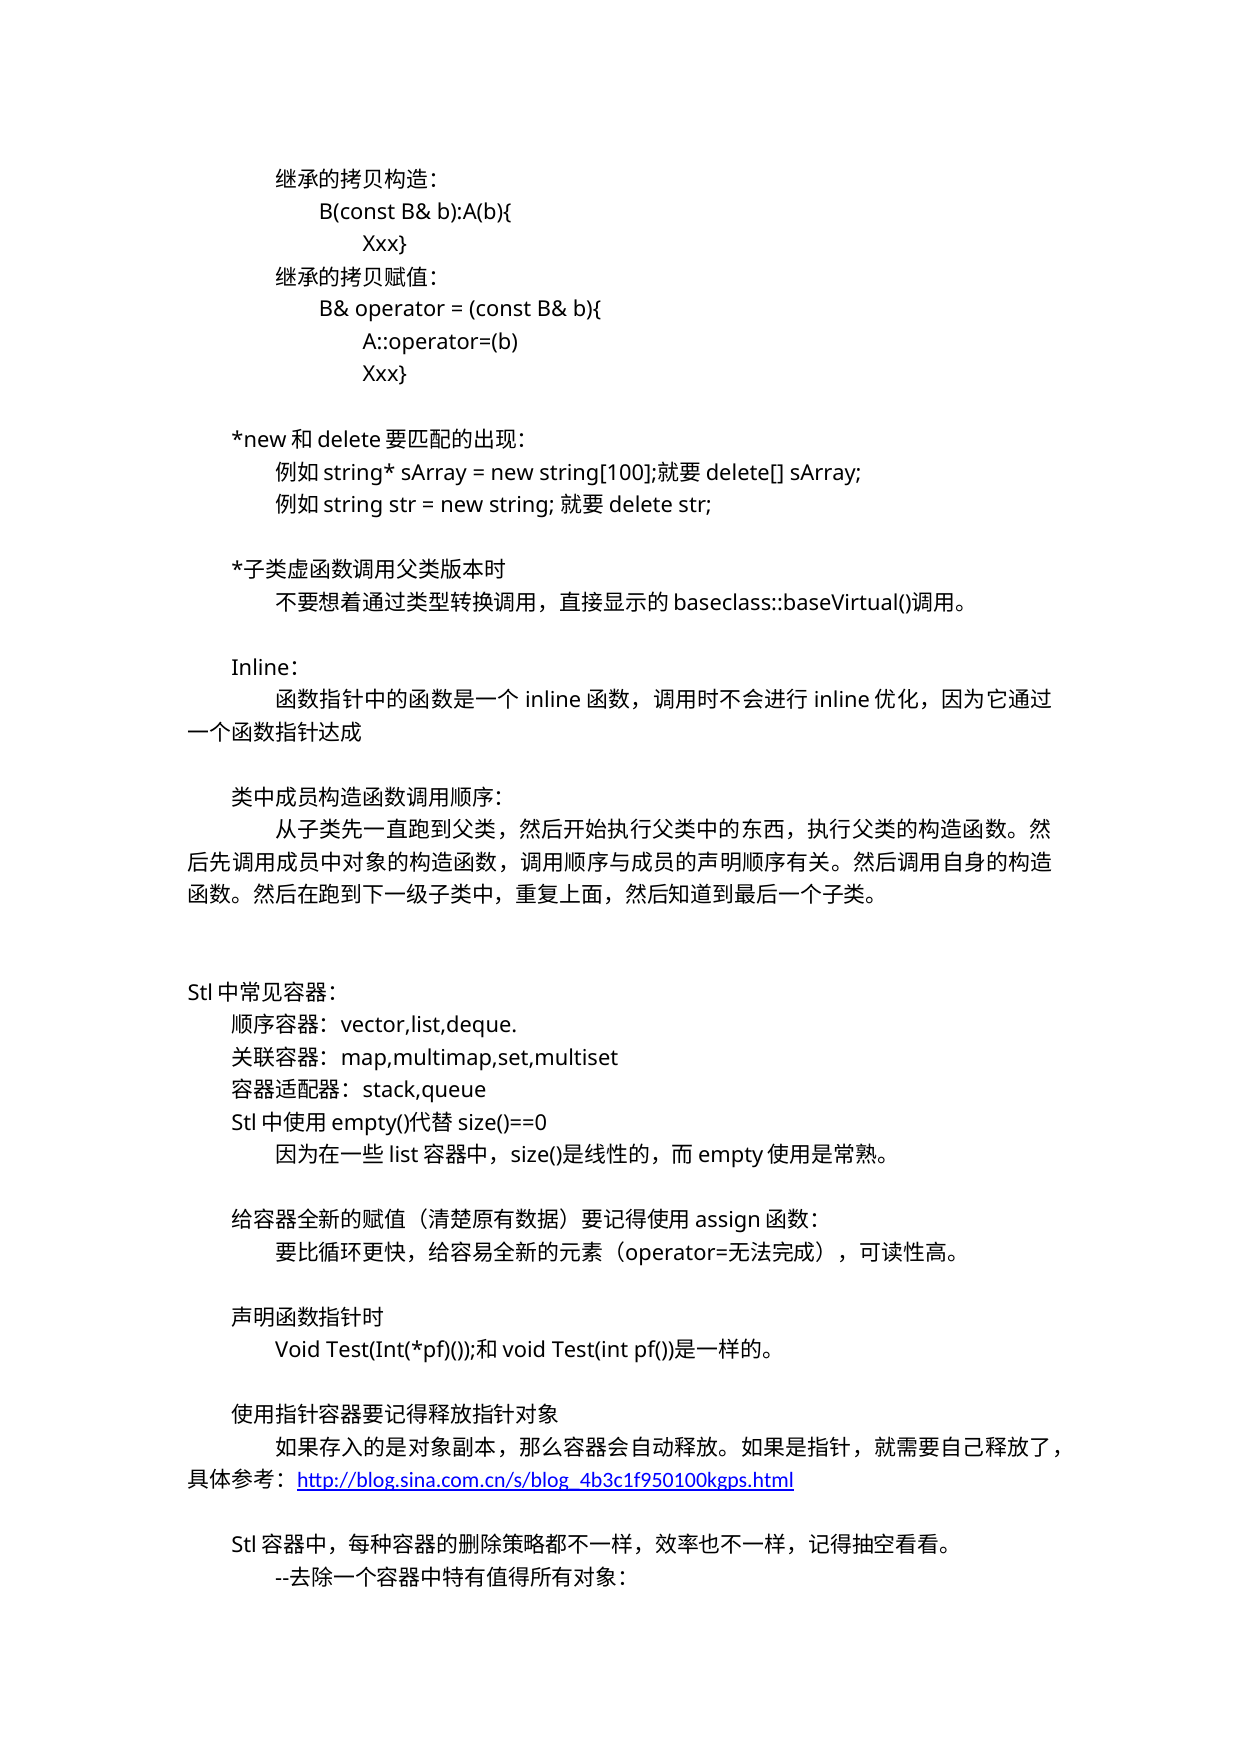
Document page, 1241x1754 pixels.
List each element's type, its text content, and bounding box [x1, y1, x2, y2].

text 不要想着通过类型转换调用，直接显示的baseclass::baseVirtual()调用。 [187, 584, 1053, 617]
text Inline： [187, 649, 1053, 682]
text 给容器全新的赋值（清楚原有数据）要记得使用assign函数： [187, 1202, 1053, 1234]
text 容器适配器：stack,queue [187, 1072, 1053, 1104]
text 函数指针中的函数是一个inline函数，调用时不会进行inline优化，因为它通过一个函数指针达成 [187, 682, 1053, 747]
text B(const B& b):A(b){ [187, 194, 1053, 227]
text Stl容器中，每种容器的删除策略都不一样，效率也不一样，记得抽空看看。 [187, 1527, 1053, 1559]
text 声明函数指针时 [187, 1299, 1053, 1332]
text 要比循环更快，给容易全新的元素（operator=无法完成），可读性高。 [187, 1234, 1053, 1267]
text 继承的拷贝构造： [187, 162, 1053, 194]
text Xxx} [187, 227, 1053, 259]
text 继承的拷贝赋值： [187, 259, 1053, 292]
text --去除一个容器中特有值得所有对象： [187, 1559, 1053, 1592]
text Xxx} [187, 357, 1053, 389]
text 从子类先一直跑到父类，然后开始执行父类中的东西，执行父类的构造函数。然后先调用成员中对象的构造函数，调用顺序与成员的声明顺序有关。然后调用自身的构造函数。然后在跑到下一级子类中，重复上面，然后知道到最后一个子类。 [187, 812, 1053, 909]
text Void Test(Int(*pf)());和void Test(int pf())是一样的。 [187, 1332, 1053, 1364]
text B& operator = (const B& b){ [187, 292, 1053, 324]
text 类中成员构造函数调用顺序： [187, 779, 1053, 812]
text 例如string str = new string; 就要delete str; [187, 487, 1053, 519]
text *子类虚函数调用父类版本时 [187, 552, 1053, 584]
text 关联容器：map,multimap,set,multiset [187, 1039, 1053, 1072]
text A::operator=(b) [187, 324, 1053, 357]
text 例如string* sArray = new string[100];就要delete[] sArray; [187, 454, 1053, 487]
text Stl中使用empty()代替size()==0 [187, 1104, 1053, 1137]
text 顺序容器：vector,list,deque. [187, 1007, 1053, 1039]
text Stl中常见容器： [187, 974, 1053, 1007]
text 使用指针容器要记得释放指针对象 [187, 1397, 1053, 1429]
text 因为在一些list容器中，size()是线性的，而empty使用是常熟。 [187, 1137, 1053, 1169]
text 如果存入的是对象副本，那么容器会自动释放。如果是指针，就需要自己释放了，具体参考：http://blog.sina.com.cn/s/blog_4b3c1f950100kgps.html [187, 1429, 1053, 1494]
text *new和delete要匹配的出现： [187, 422, 1053, 454]
